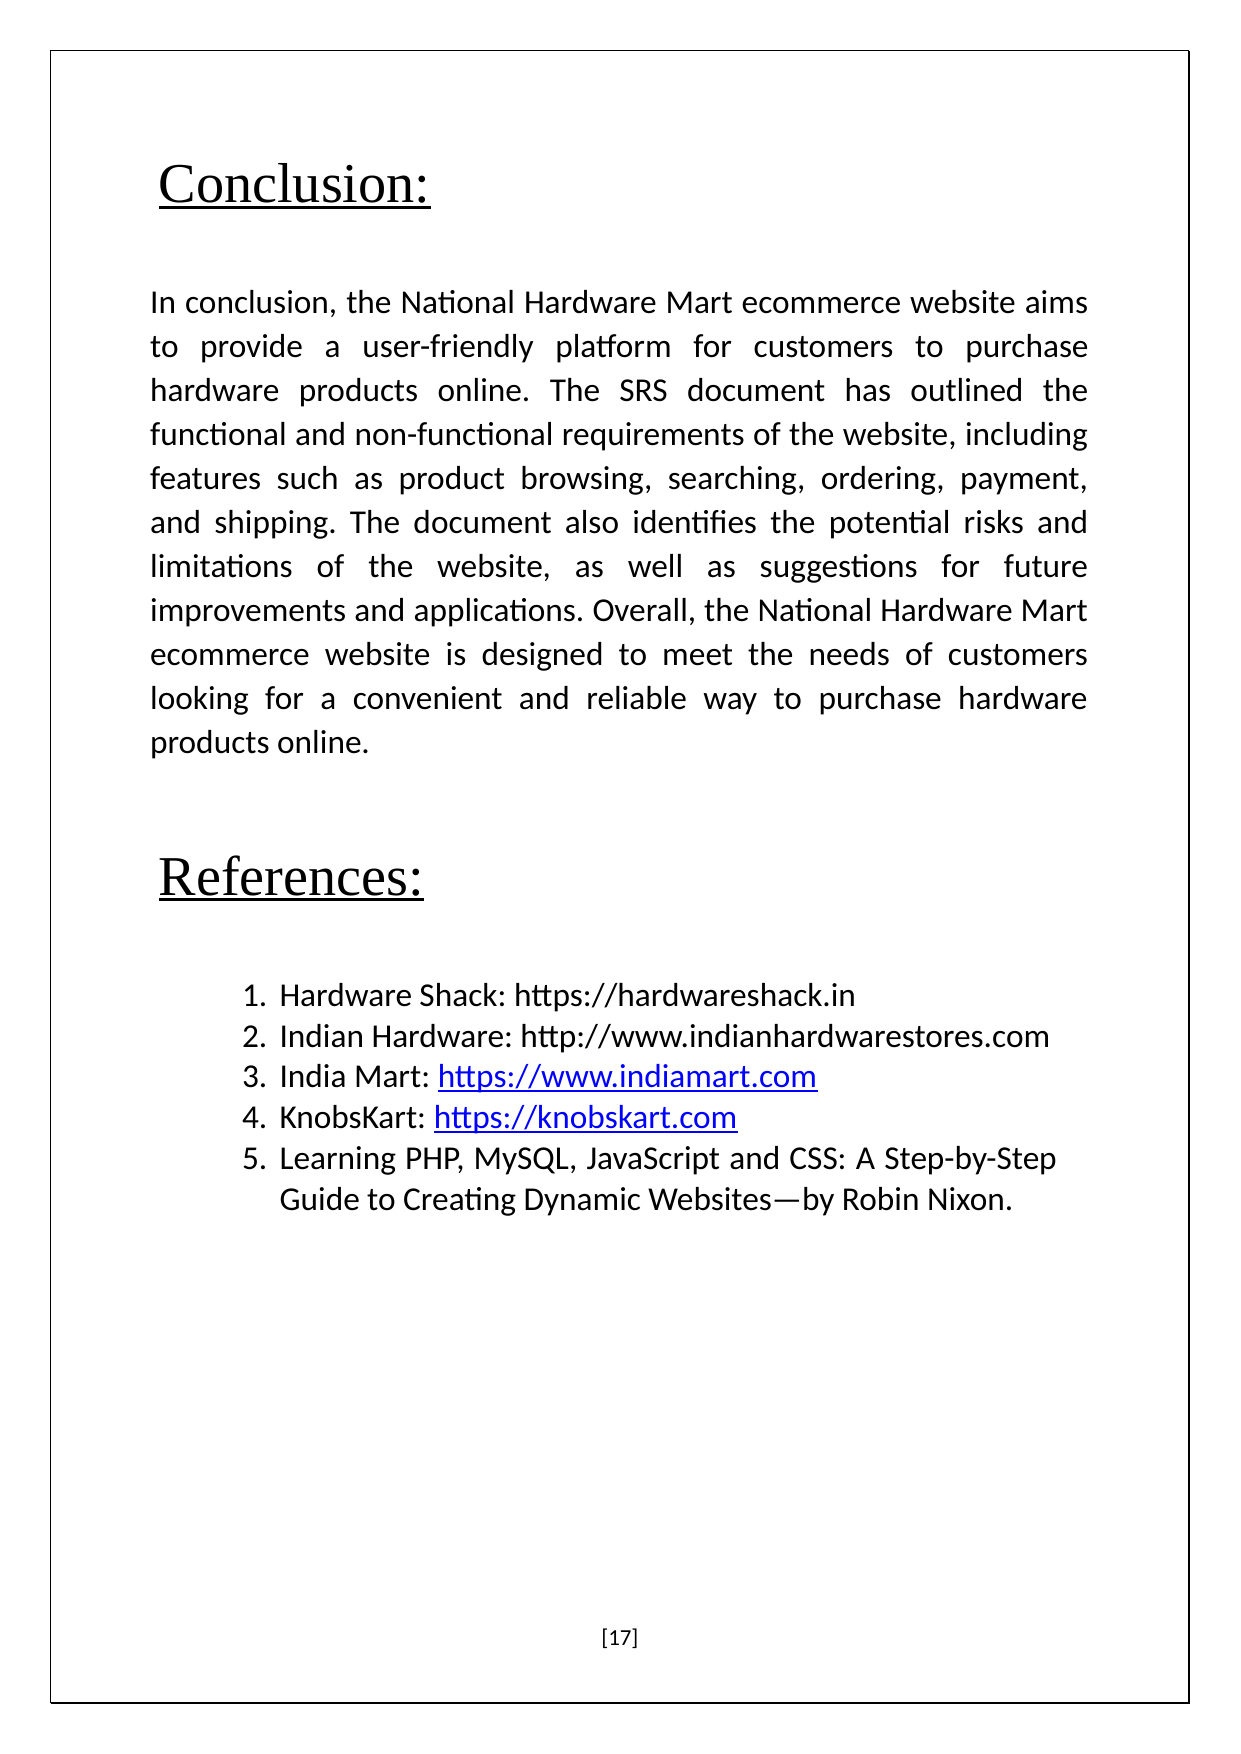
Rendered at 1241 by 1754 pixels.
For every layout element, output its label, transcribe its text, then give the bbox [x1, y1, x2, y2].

text References: [158, 842, 1058, 907]
text In conclusion, the National Hardware Mart ecommerce website aims to provide a user-friendly platform for customers to purchase hardware products online. The SRS document has outlined the functional and non-functional requirements of the website, including features such as product browsing, searching, ordering, payment, and shipping. The document also identifies the potential risks and limitations of the website, as well as suggestions for future improvements and applications. Overall, the National Hardware Mart ecommerce website is designed to meet the needs of customers looking for a convenient and reliable way to purchase hardware products online. [150, 282, 1089, 762]
list Hardware Shack: https://hardwareshack.in [242, 974, 1058, 1015]
list KnobsKart: https://knobskart.com [242, 1096, 1058, 1137]
list Learning PHP, MySQL, JavaScript and CSS: A Step-by-Step Guide to Creating Dynamic Websites—by Robin Nixon. [242, 1137, 1058, 1218]
text Conclusion: [158, 150, 1058, 215]
list Indian Hardware: http://www.indianhardwarestores.com [242, 1015, 1058, 1055]
list India Mart: https://www.indiamart.com [242, 1055, 1058, 1096]
